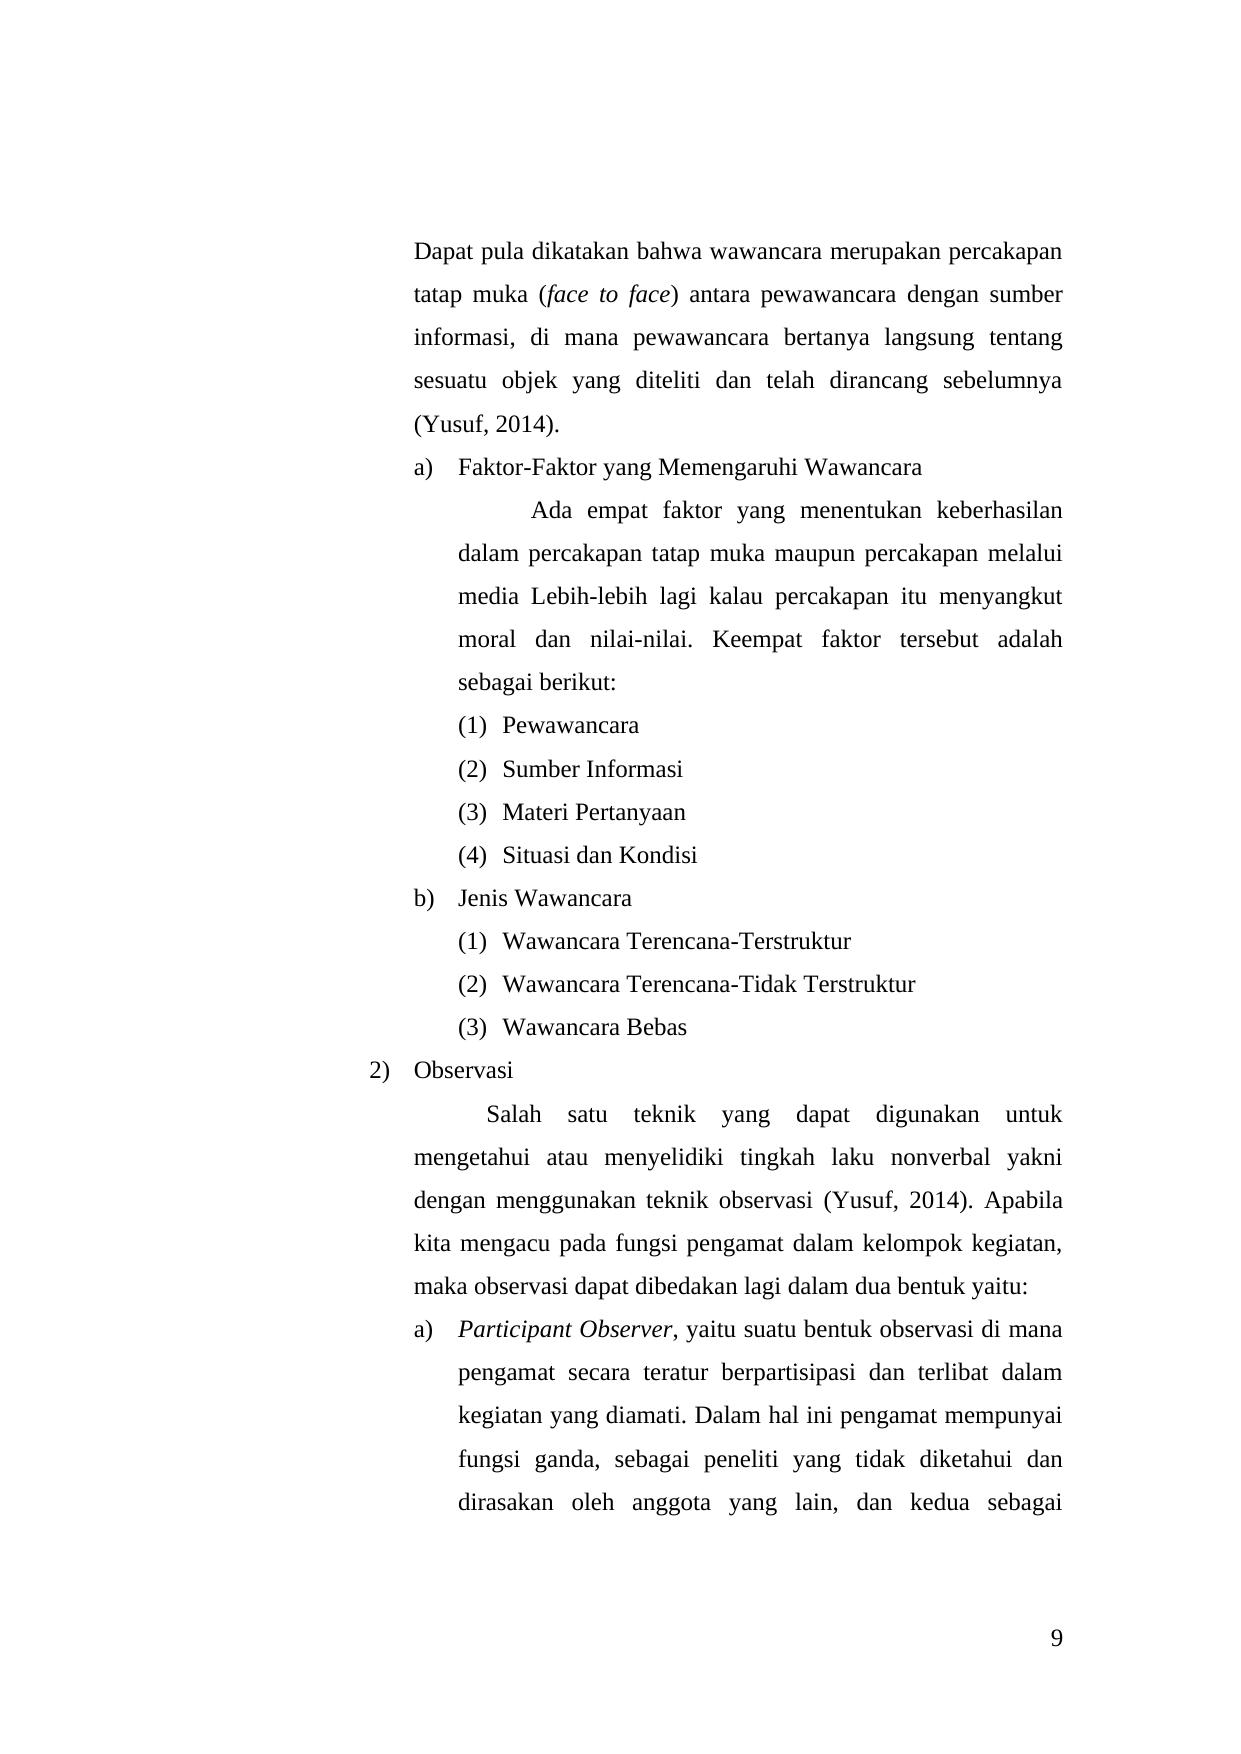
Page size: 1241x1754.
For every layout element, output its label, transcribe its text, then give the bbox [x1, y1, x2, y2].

list Wawancara Terencana-Tidak Terstruktur [458, 969, 1063, 998]
list Observasi [369, 1056, 1063, 1084]
list Situasi dan Kondisi [458, 840, 1063, 869]
list Ada empat faktor yang menentukan keberhasilan dalam percakapan tatap muka maupun percakapan melalui media Lebih-lebih lagi kalau percakapan itu menyangkut moral dan nilai-nilai. Keempat faktor tersebut adalah sebagai berikut: [458, 495, 1063, 696]
list Materi Pertanyaan [458, 797, 1063, 826]
list Jenis Wawancara [413, 883, 1063, 912]
list Salah satu teknik yang dapat digunakan untuk mengetahui atau menyelidiki tingkah laku nonverbal yakni dengan menggunakan teknik observasi . Apabila kita mengacu pada fungsi pengamat dalam kelompok kegiatan, maka observasi dapat dibedakan lagi dalam dua bentuk yaitu: [413, 1099, 1063, 1300]
list Wawancara Terencana-Terstruktur [458, 926, 1063, 955]
list Sumber Informasi [458, 754, 1063, 782]
list Wawancara Bebas [458, 1012, 1063, 1041]
list Faktor-Faktor yang Memengaruhi Wawancara [413, 452, 1063, 481]
list Pewawancara [458, 711, 1063, 739]
